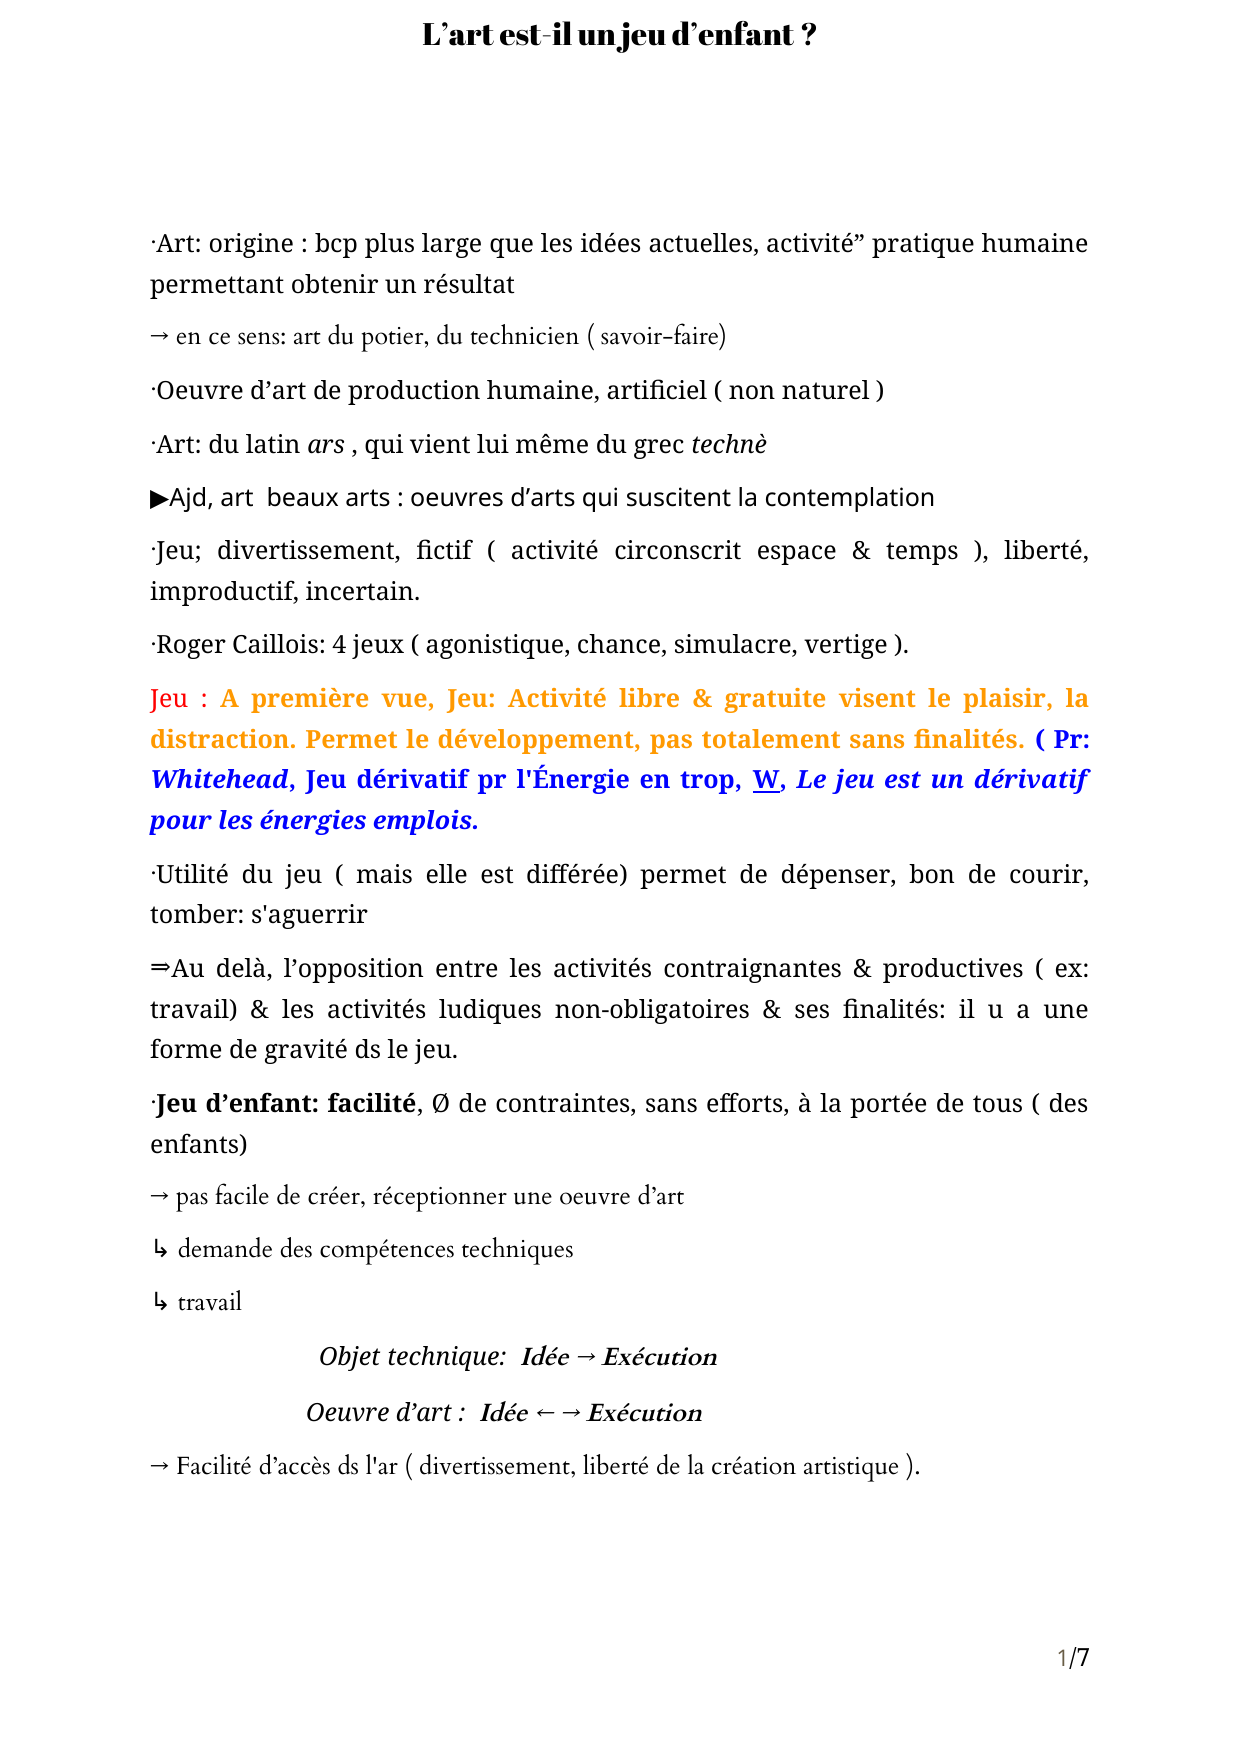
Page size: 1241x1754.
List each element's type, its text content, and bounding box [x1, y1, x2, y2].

text Au delà, l’opposition entre les activités contraignantes & productives ( ex: travail) & les activités ludiques non-obligatoires & ses finalités: il u a une forme de gravité ds le jeu. [150, 950, 1090, 1066]
text Jeu d’enfant: facilité, Ø de contraintes, sans efforts, à la portée de tous ( des enfants) [150, 1085, 1090, 1160]
text → Facilité d’accès ds l'ar ( divertissement, liberté de la création artistique ). [150, 1450, 1090, 1484]
text Objet technique: Idée → Exécution [150, 1339, 1090, 1375]
text ↳ demande des compétences techniques [150, 1233, 1090, 1267]
text Roger Caillois: 4 jeux ( agonistique, chance, simulacre, vertige ). [150, 627, 1090, 661]
text Art: origine : bcp plus large que les idées actuelles, activité” pratique humaine permettant obtenir un résultat [150, 226, 1090, 301]
text → en ce sens: art du potier, du technicien ( savoir-faire) [150, 320, 1090, 354]
text ▶Ajd, art beaux arts : oeuvres d’arts qui suscitent la contemplation [150, 479, 1090, 514]
text Jeu; divertissement, fictif ( activité circonscrit espace & temps ), liberté, improductif, incertain. [150, 533, 1090, 608]
text Jeu : A première vue, Jeu: Activité libre & gratuite visent le plaisir, la distraction. Permet le développement, pas totalement sans finalités. ( Pr: Whitehead, Jeu dérivatif pr l'Énergie en trop, W, Le jeu est un dérivatif pour les énergies emplois. [150, 680, 1090, 837]
text Oeuvre d’art de production humaine, artificiel ( non naturel ) [150, 373, 1090, 407]
text Utilité du jeu ( mais elle est différée) permet de dépenser, bon de courir, tomber: s'aguerrir [150, 856, 1090, 931]
text → pas facile de créer, réceptionner une oeuvre d’art [150, 1179, 1090, 1213]
text ↳ travail [150, 1286, 1090, 1320]
text Art: du latin ars , qui vient lui même du grec technè [150, 426, 1090, 460]
text Oeuvre d’art : Idée ← → Exécution [150, 1394, 1090, 1430]
